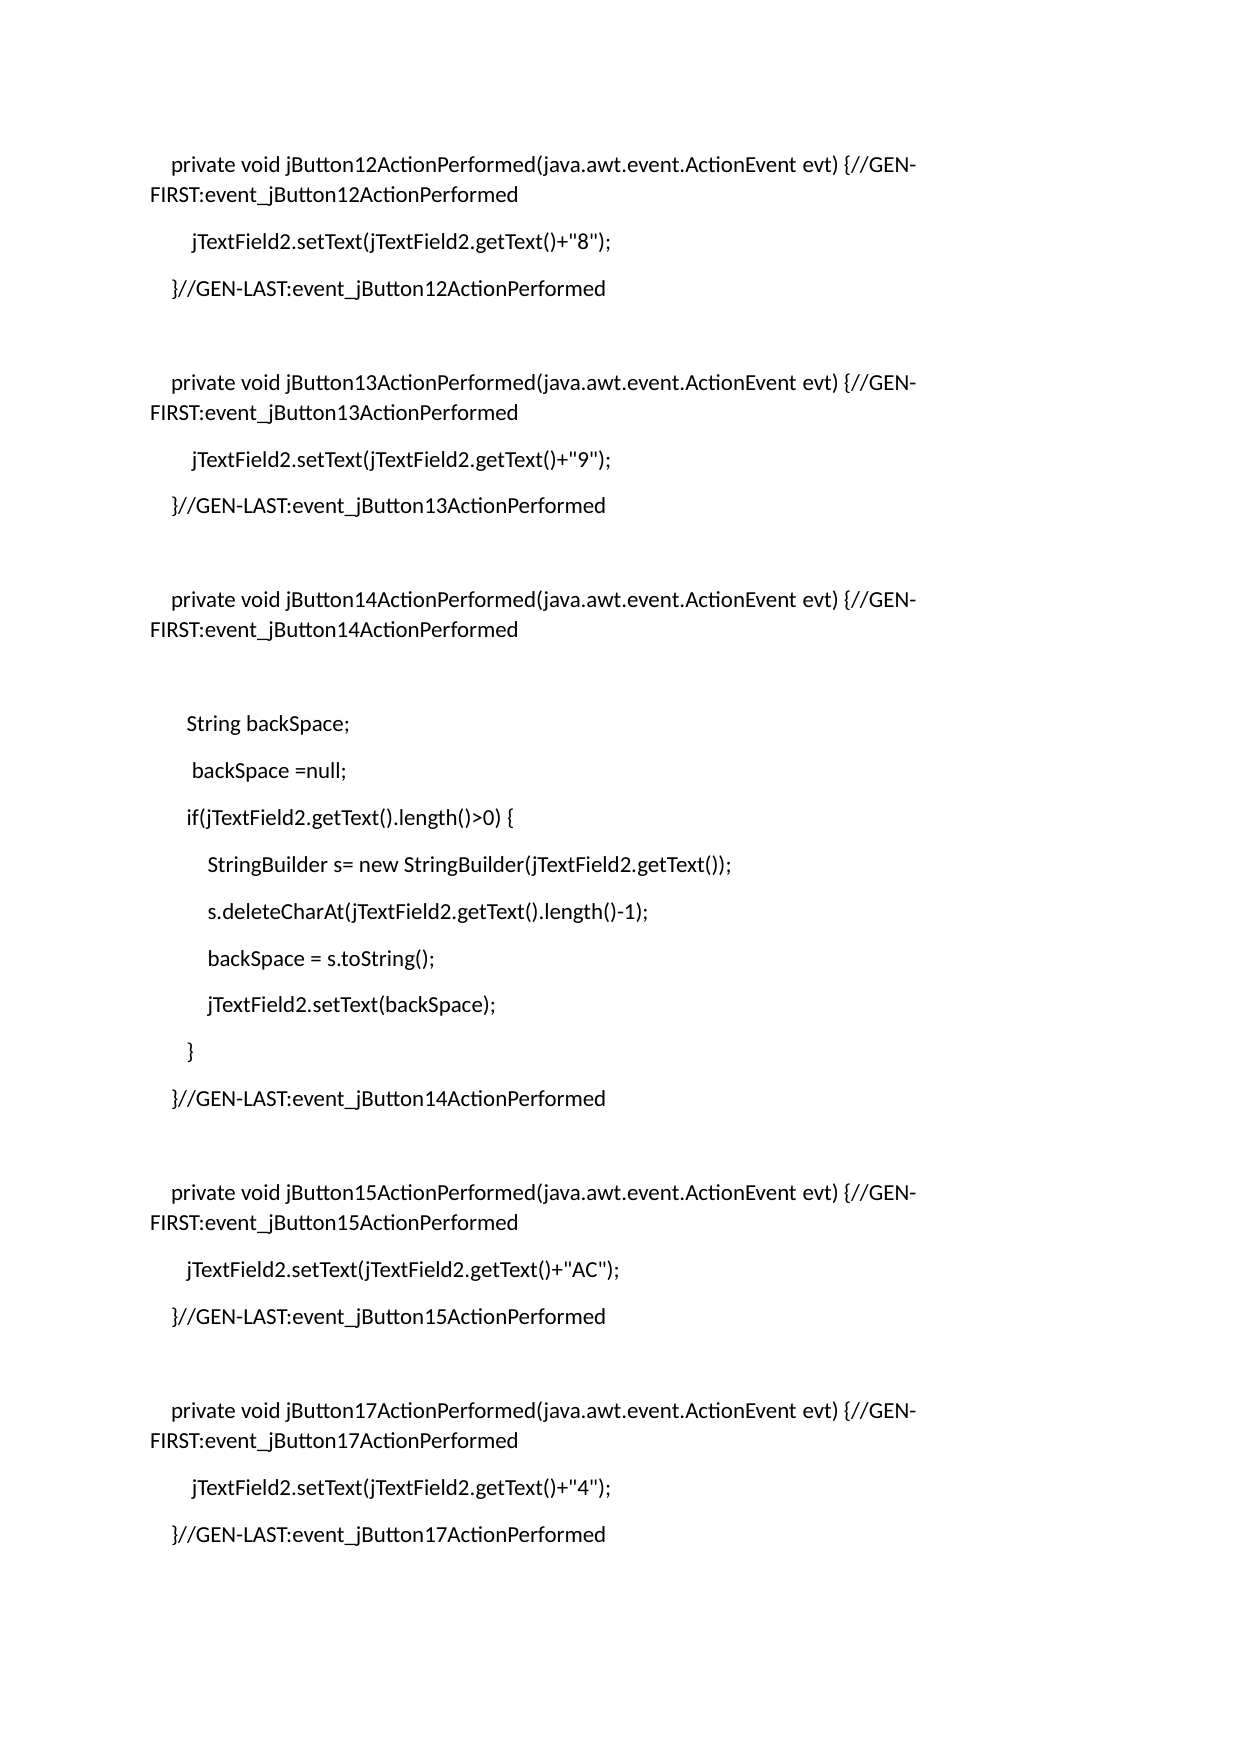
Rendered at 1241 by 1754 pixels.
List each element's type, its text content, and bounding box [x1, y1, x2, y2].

text jTextField2.setText(jTextField2.getText()+"AC"); [150, 1255, 1090, 1283]
text private void jButton17ActionPerformed(java.awt.event.ActionEvent evt) {//GEN-FIRST:event_jButton17ActionPerformed [150, 1396, 1090, 1454]
text s.deleteCharAt(jTextField2.getText().length()-1); [150, 897, 1090, 925]
text String backSpace; [150, 709, 1090, 737]
text }//GEN-LAST:event_jButton14ActionPerformed [150, 1084, 1090, 1112]
text }//GEN-LAST:event_jButton13ActionPerformed [150, 492, 1090, 520]
text backSpace = s.toString(); [150, 944, 1090, 972]
text }//GEN-LAST:event_jButton17ActionPerformed [150, 1520, 1090, 1548]
text backSpace =null; [150, 756, 1090, 784]
text }//GEN-LAST:event_jButton12ActionPerformed [150, 274, 1090, 302]
text StringBuilder s= new StringBuilder(jTextField2.getText()); [150, 850, 1090, 878]
text if(jTextField2.getText().length()>0) { [150, 803, 1090, 831]
text }//GEN-LAST:event_jButton15ActionPerformed [150, 1302, 1090, 1330]
text jTextField2.setText(jTextField2.getText()+"4"); [150, 1473, 1090, 1501]
text private void jButton15ActionPerformed(java.awt.event.ActionEvent evt) {//GEN-FIRST:event_jButton15ActionPerformed [150, 1178, 1090, 1236]
text jTextField2.setText(backSpace); [150, 991, 1090, 1019]
text jTextField2.setText(jTextField2.getText()+"9"); [150, 445, 1090, 473]
text private void jButton12ActionPerformed(java.awt.event.ActionEvent evt) {//GEN-FIRST:event_jButton12ActionPerformed [150, 150, 1090, 208]
text } [150, 1037, 1090, 1066]
text private void jButton14ActionPerformed(java.awt.event.ActionEvent evt) {//GEN-FIRST:event_jButton14ActionPerformed [150, 585, 1090, 644]
text private void jButton13ActionPerformed(java.awt.event.ActionEvent evt) {//GEN-FIRST:event_jButton13ActionPerformed [150, 368, 1090, 426]
text jTextField2.setText(jTextField2.getText()+"8"); [150, 227, 1090, 255]
